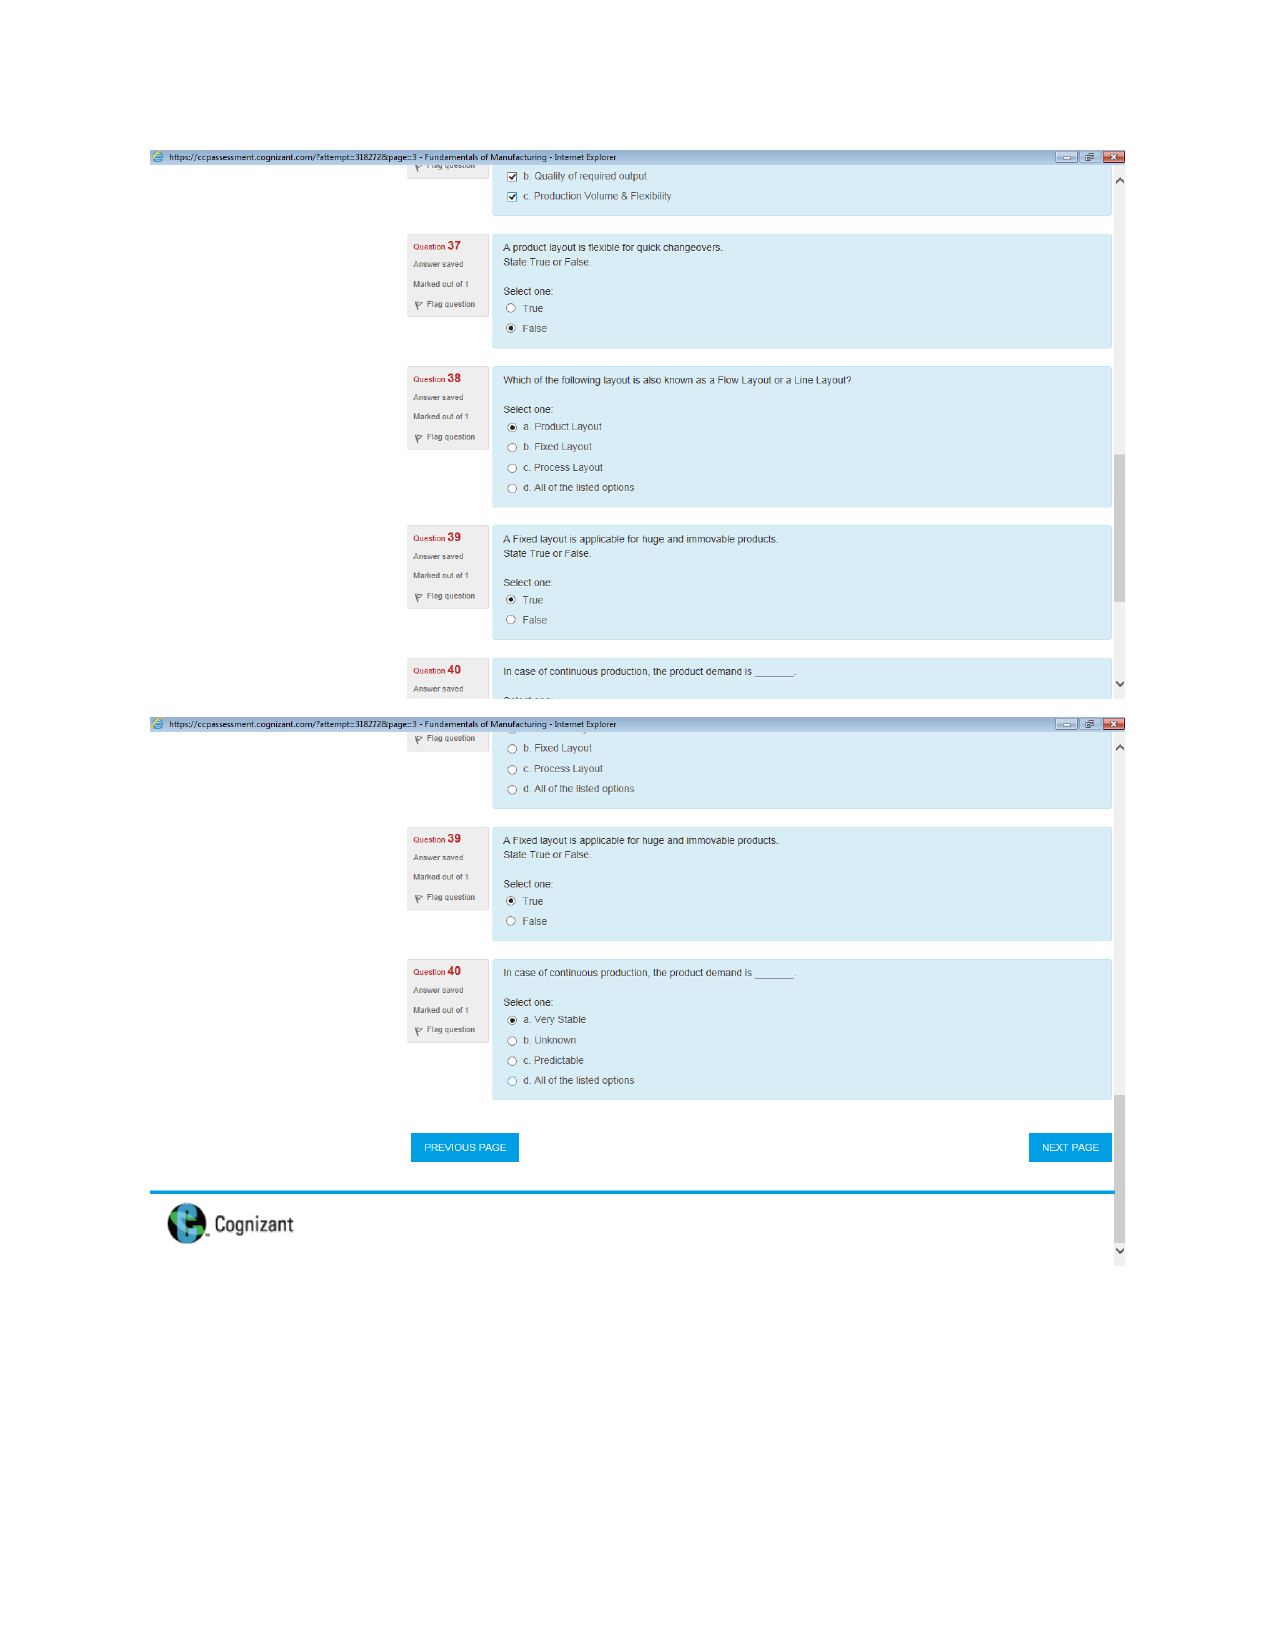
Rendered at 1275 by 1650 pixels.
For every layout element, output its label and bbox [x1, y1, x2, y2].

picture [150, 150, 1125, 699]
picture [150, 717, 1125, 1266]
